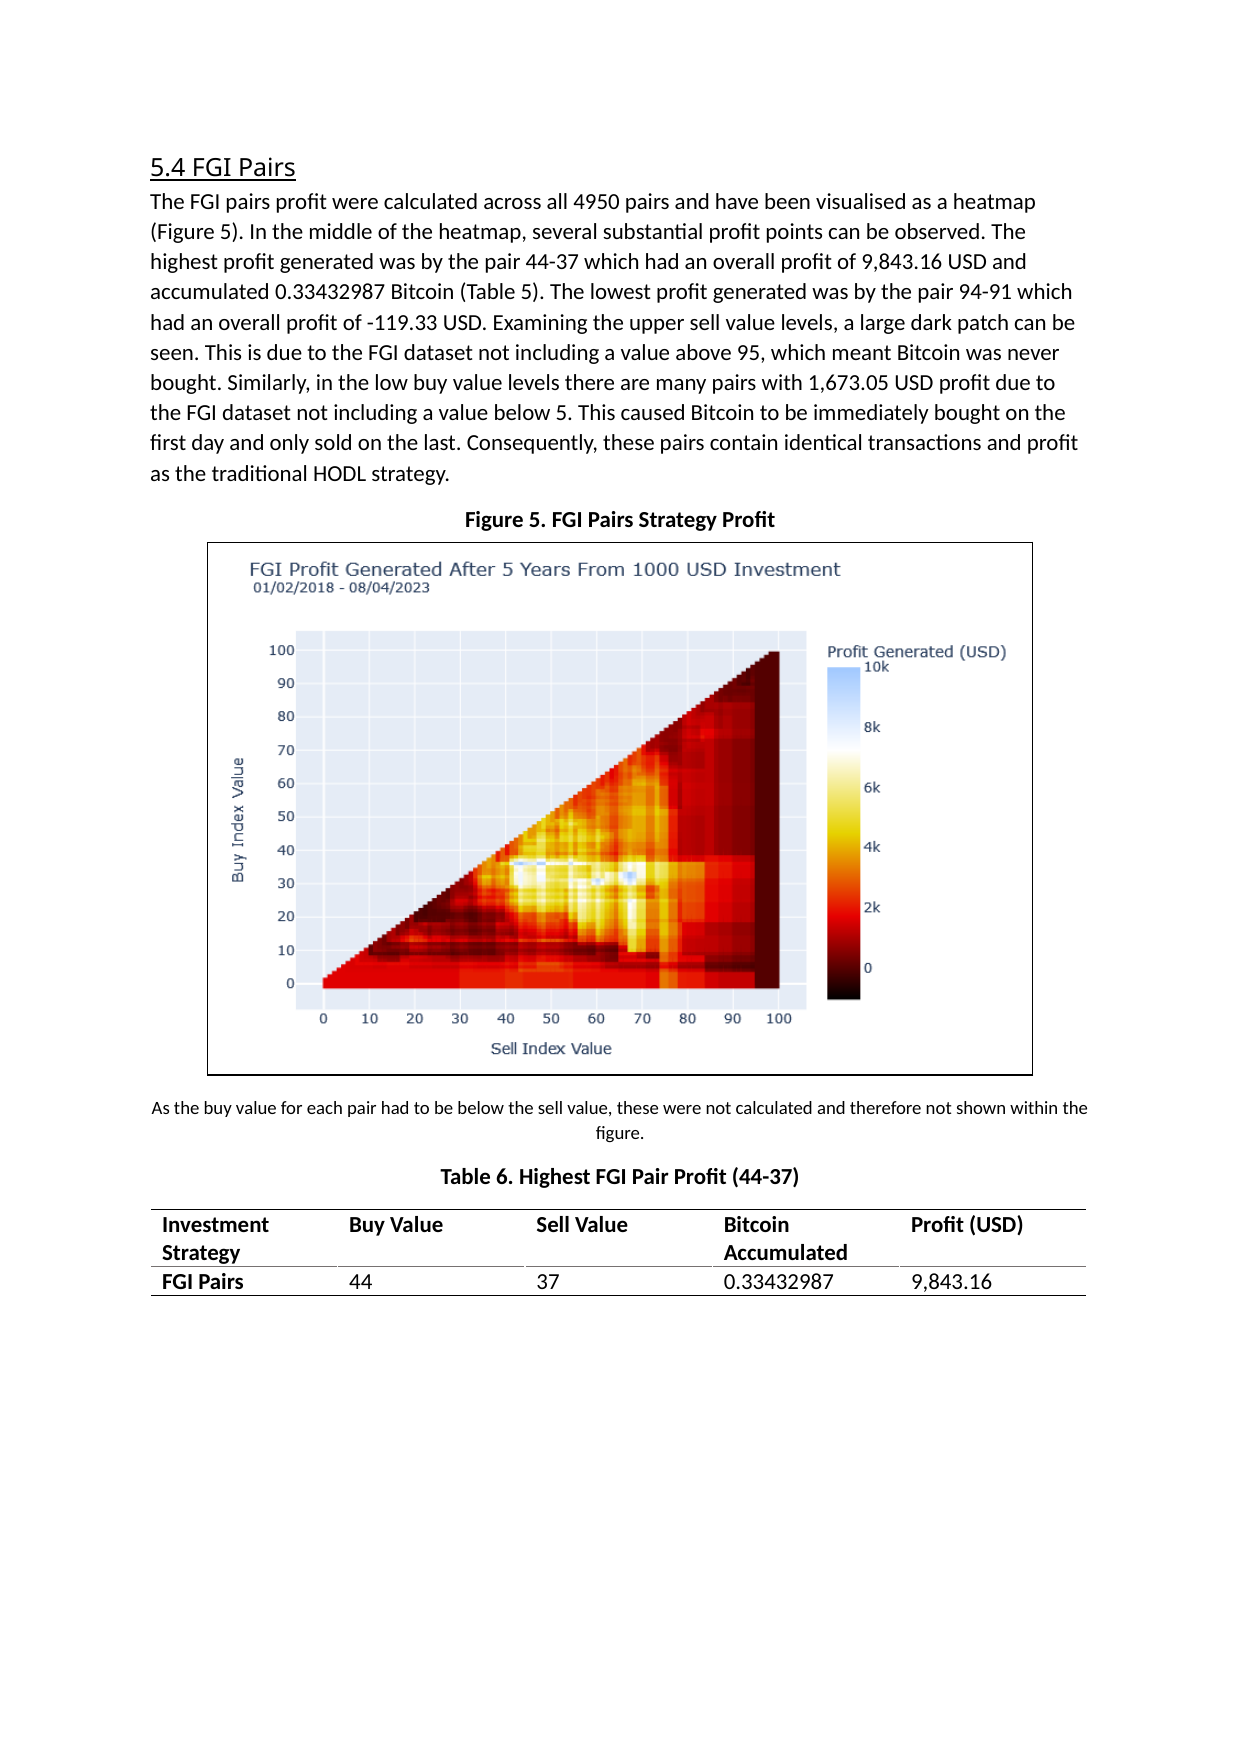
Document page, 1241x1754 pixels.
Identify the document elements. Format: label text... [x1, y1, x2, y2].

table_header Investment Strategy [151, 1210, 337, 1266]
table_cell 0.33432987 [713, 1267, 899, 1295]
subtitle 5.4 FGI Pairs [150, 150, 1090, 184]
table_header Sell Value [526, 1210, 712, 1266]
table_header Profit (USD) [900, 1210, 1086, 1266]
table_header Bitcoin Accumulated [713, 1210, 899, 1266]
table_cell FGI Pairs [151, 1267, 337, 1295]
table_header Buy Value [338, 1210, 524, 1266]
text The FGI pairs profit were calculated across all 4950 pairs and have been visualised as a heatmap (Figure 5). In the middle of the heatmap, several substantial profit points can be observed. The highest profit generated was by the pair 44-37 which had an overall profit of 9,843.16 USD and accumulated 0.33432987 Bitcoin (Table 5). The lowest profit generated was by the pair 94-91 which had an overall profit of -119.33 USD. Examining the upper sell value levels, a large dark patch can be seen. This is due to the FGI dataset not including a value above 95, which meant Bitcoin was never bought. Similarly, in the low buy value levels there are many pairs with 1,673.05 USD profit due to the FGI dataset not including a value below 5. This caused Bitcoin to be immediately bought on the first day and only sold on the last. Consequently, these pairs contain identical transactions and profit as the traditional HODL strategy. [150, 187, 1090, 487]
text Figure 5. FGI Pairs Strategy Profit [150, 506, 1090, 533]
text Table 6. Highest FGI Pair Profit (44-37) [150, 1162, 1090, 1190]
table_cell 37 [526, 1267, 712, 1295]
table_cell 44 [338, 1267, 524, 1295]
table_cell 9,843.16 [900, 1267, 1086, 1295]
picture [208, 543, 1032, 1074]
